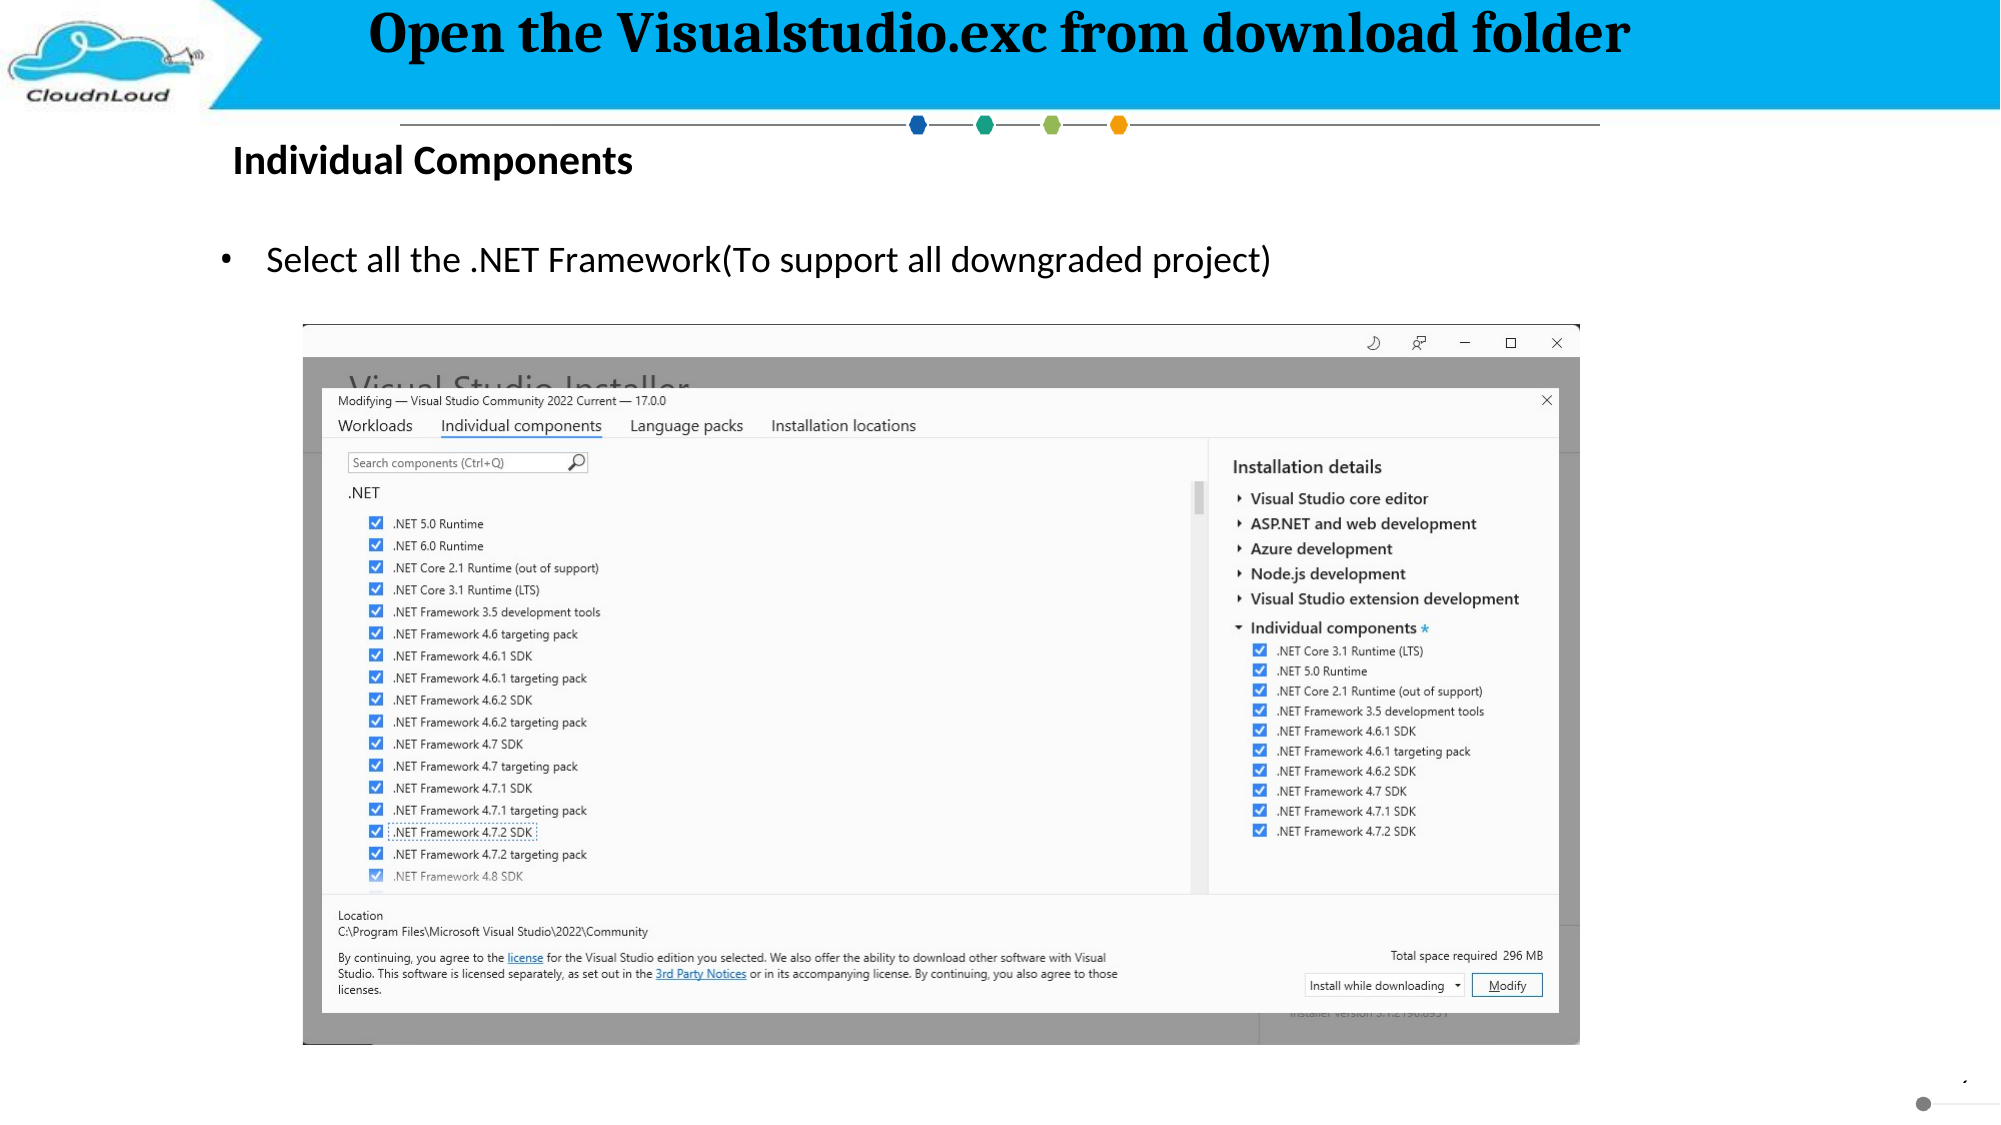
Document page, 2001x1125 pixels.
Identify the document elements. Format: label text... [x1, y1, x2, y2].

picture [0, 0, 2000, 134]
subtitle Individual Components [232, 134, 2000, 185]
list Select all the .NET Framework(To support all downgraded project) [219, 233, 2000, 284]
picture [1913, 1094, 2000, 1113]
picture [302, 324, 1580, 1045]
